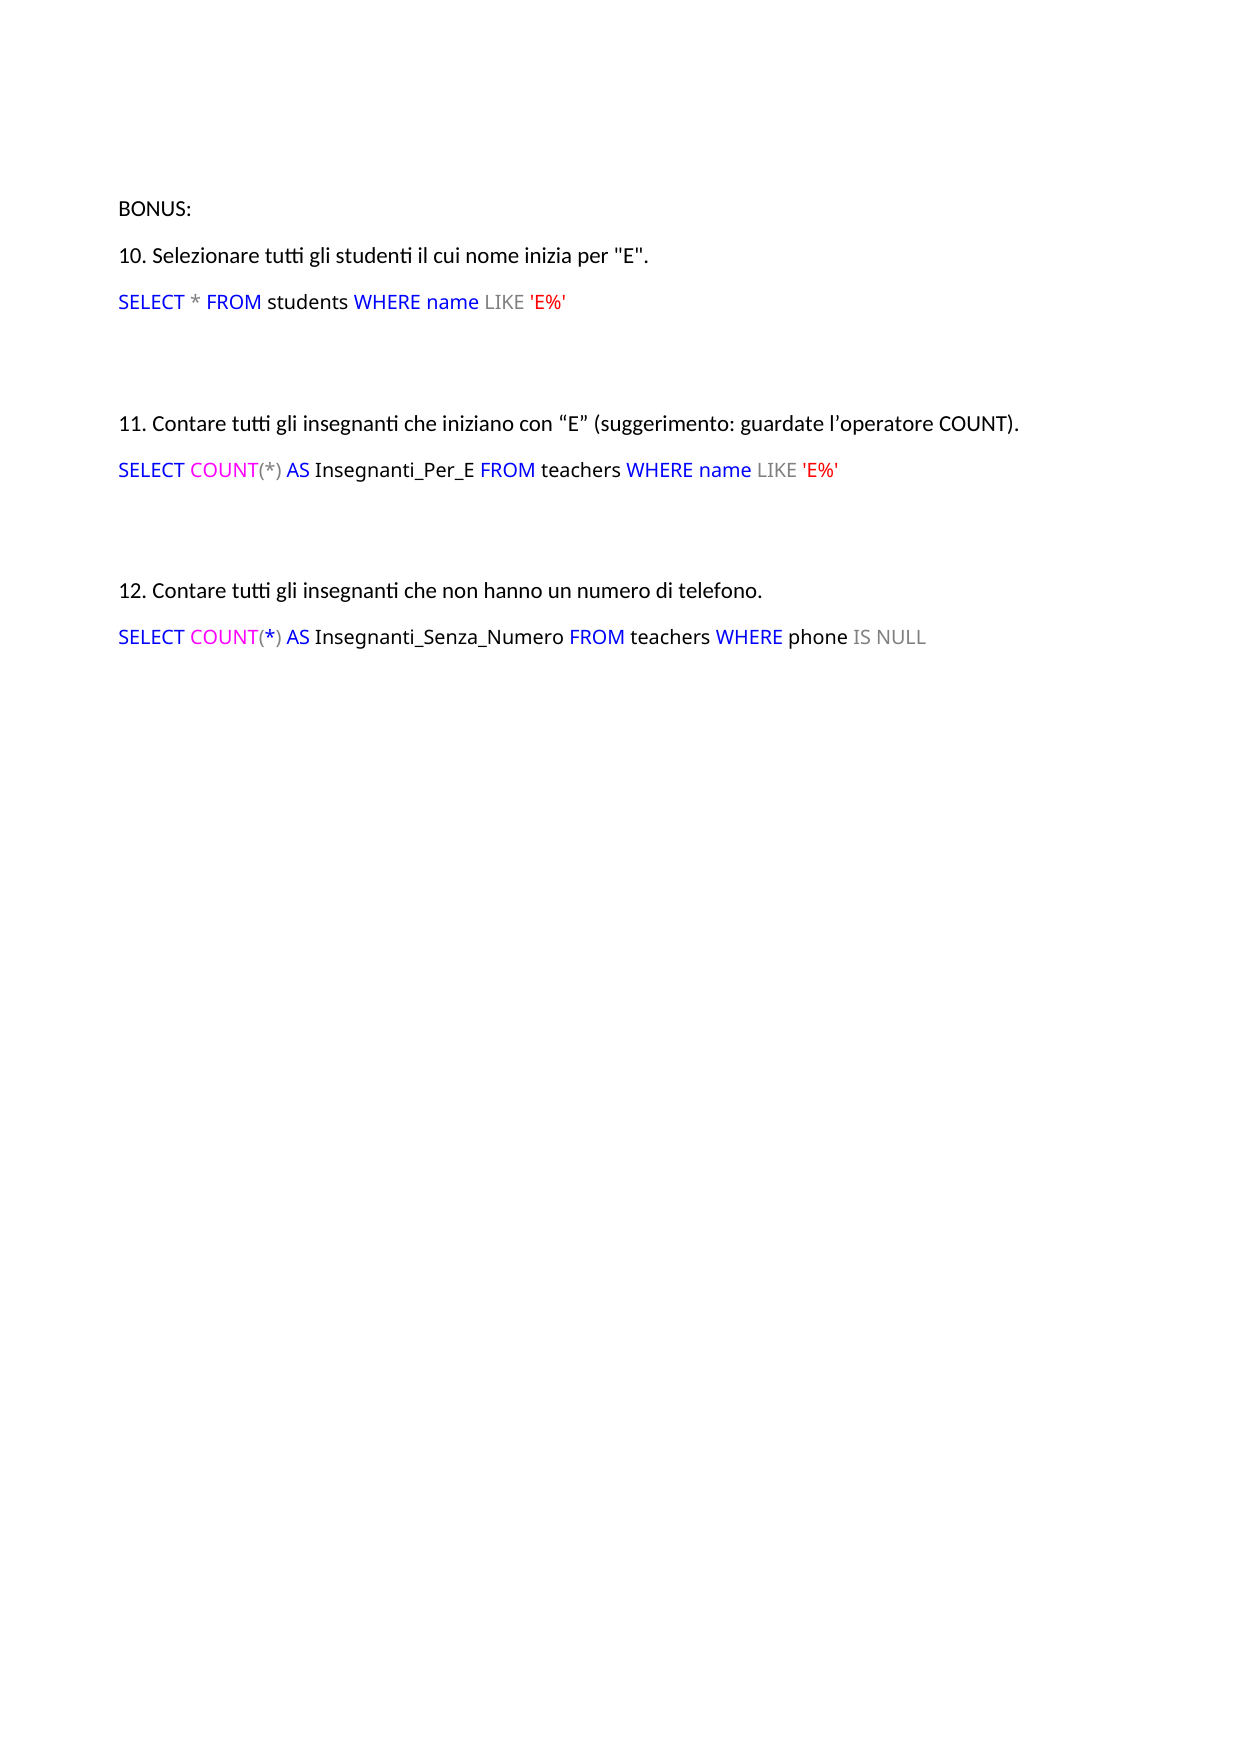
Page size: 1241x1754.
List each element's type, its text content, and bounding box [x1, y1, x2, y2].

text SELECT COUNT(*) AS Insegnanti_Senza_Numero FROM teachers WHERE phone IS NULL [118, 623, 1122, 650]
text 12. Contare tutti gli insegnanti che non hanno un numero di telefono. [118, 577, 1122, 604]
text BONUS: [118, 194, 1122, 222]
text 11. Contare tutti gli insegnanti che iniziano con “E” (suggerimento: guardate l’operatore COUNT). [118, 409, 1122, 437]
text 10. Selezionare tutti gli studenti il cui nome inizia per "E". [118, 241, 1122, 269]
text SELECT COUNT(*) AS Insegnanti_Per_E FROM teachers WHERE name LIKE 'E%' [118, 456, 1122, 483]
text SELECT * FROM students WHERE name LIKE 'E%' [118, 288, 1122, 315]
